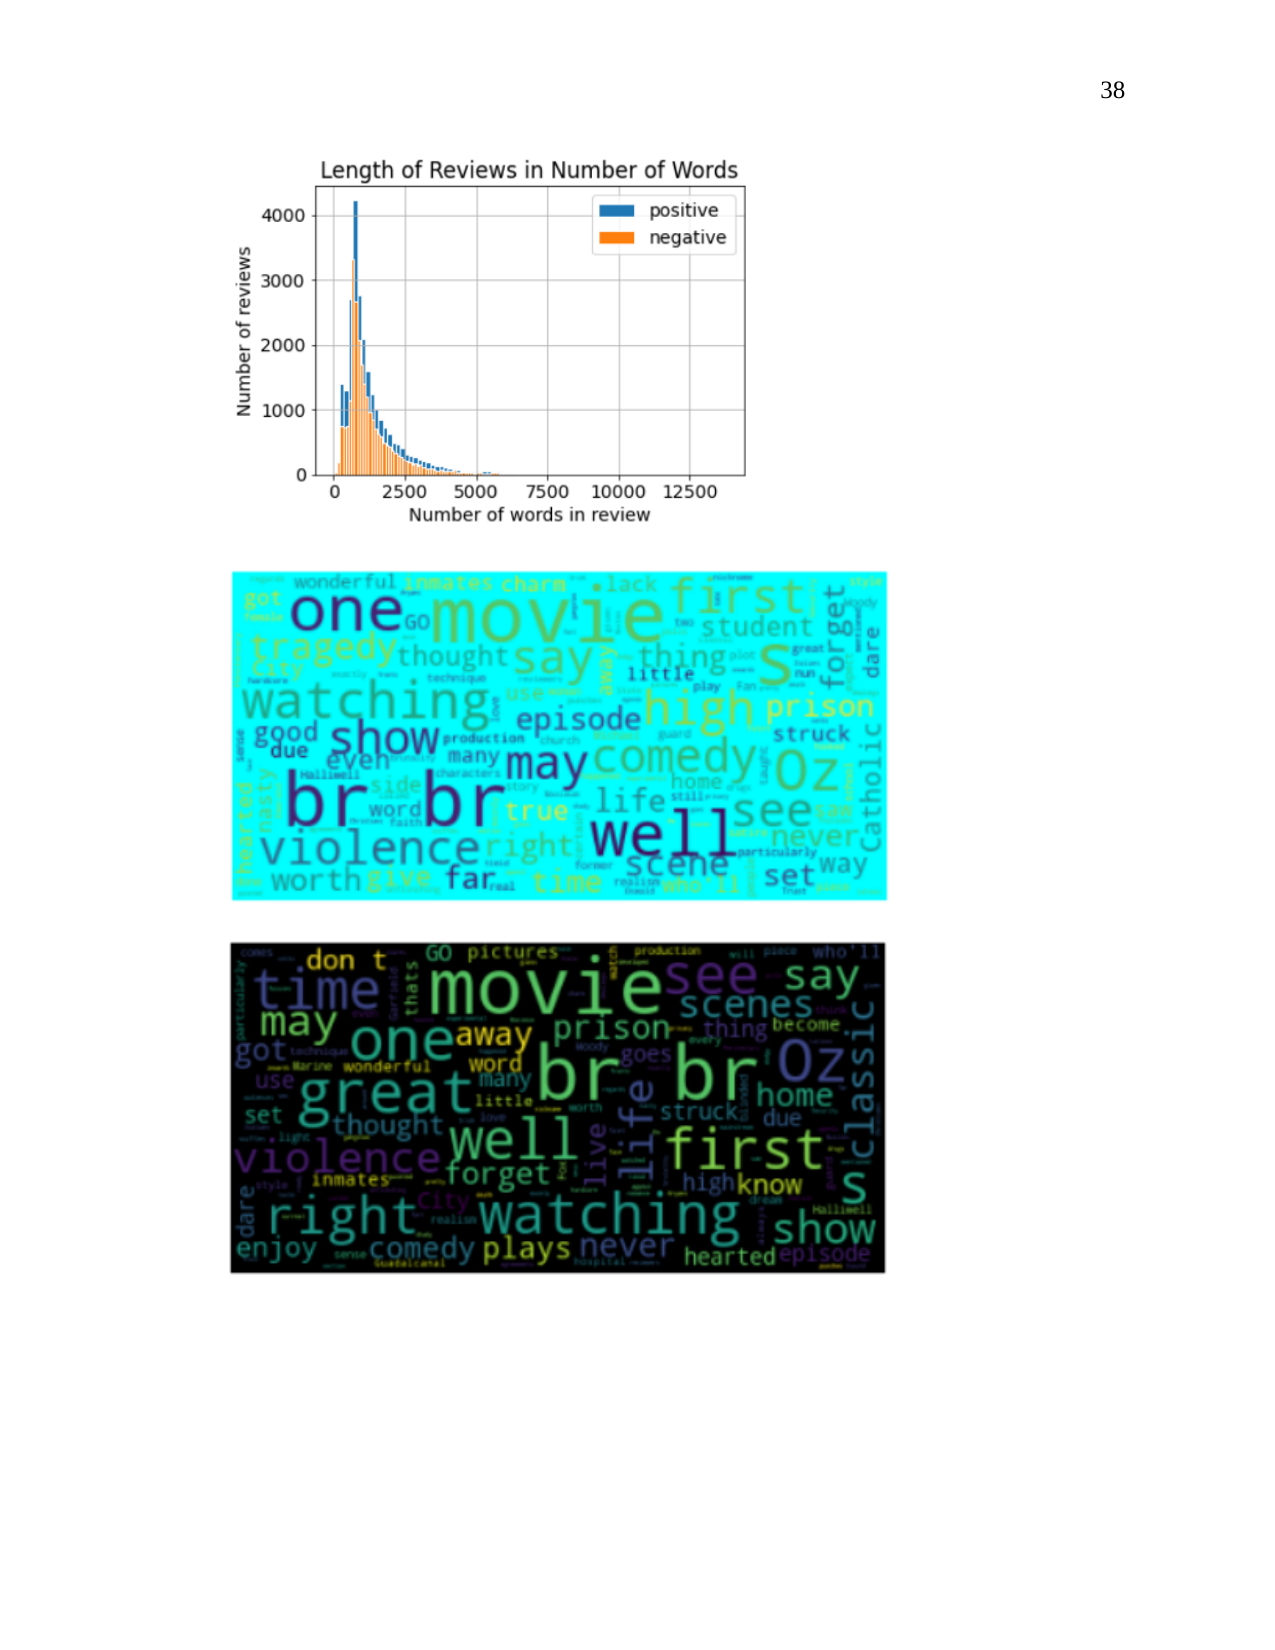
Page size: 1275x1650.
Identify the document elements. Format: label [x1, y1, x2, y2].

picture [225, 150, 796, 537]
picture [225, 565, 893, 908]
picture [225, 936, 899, 1287]
